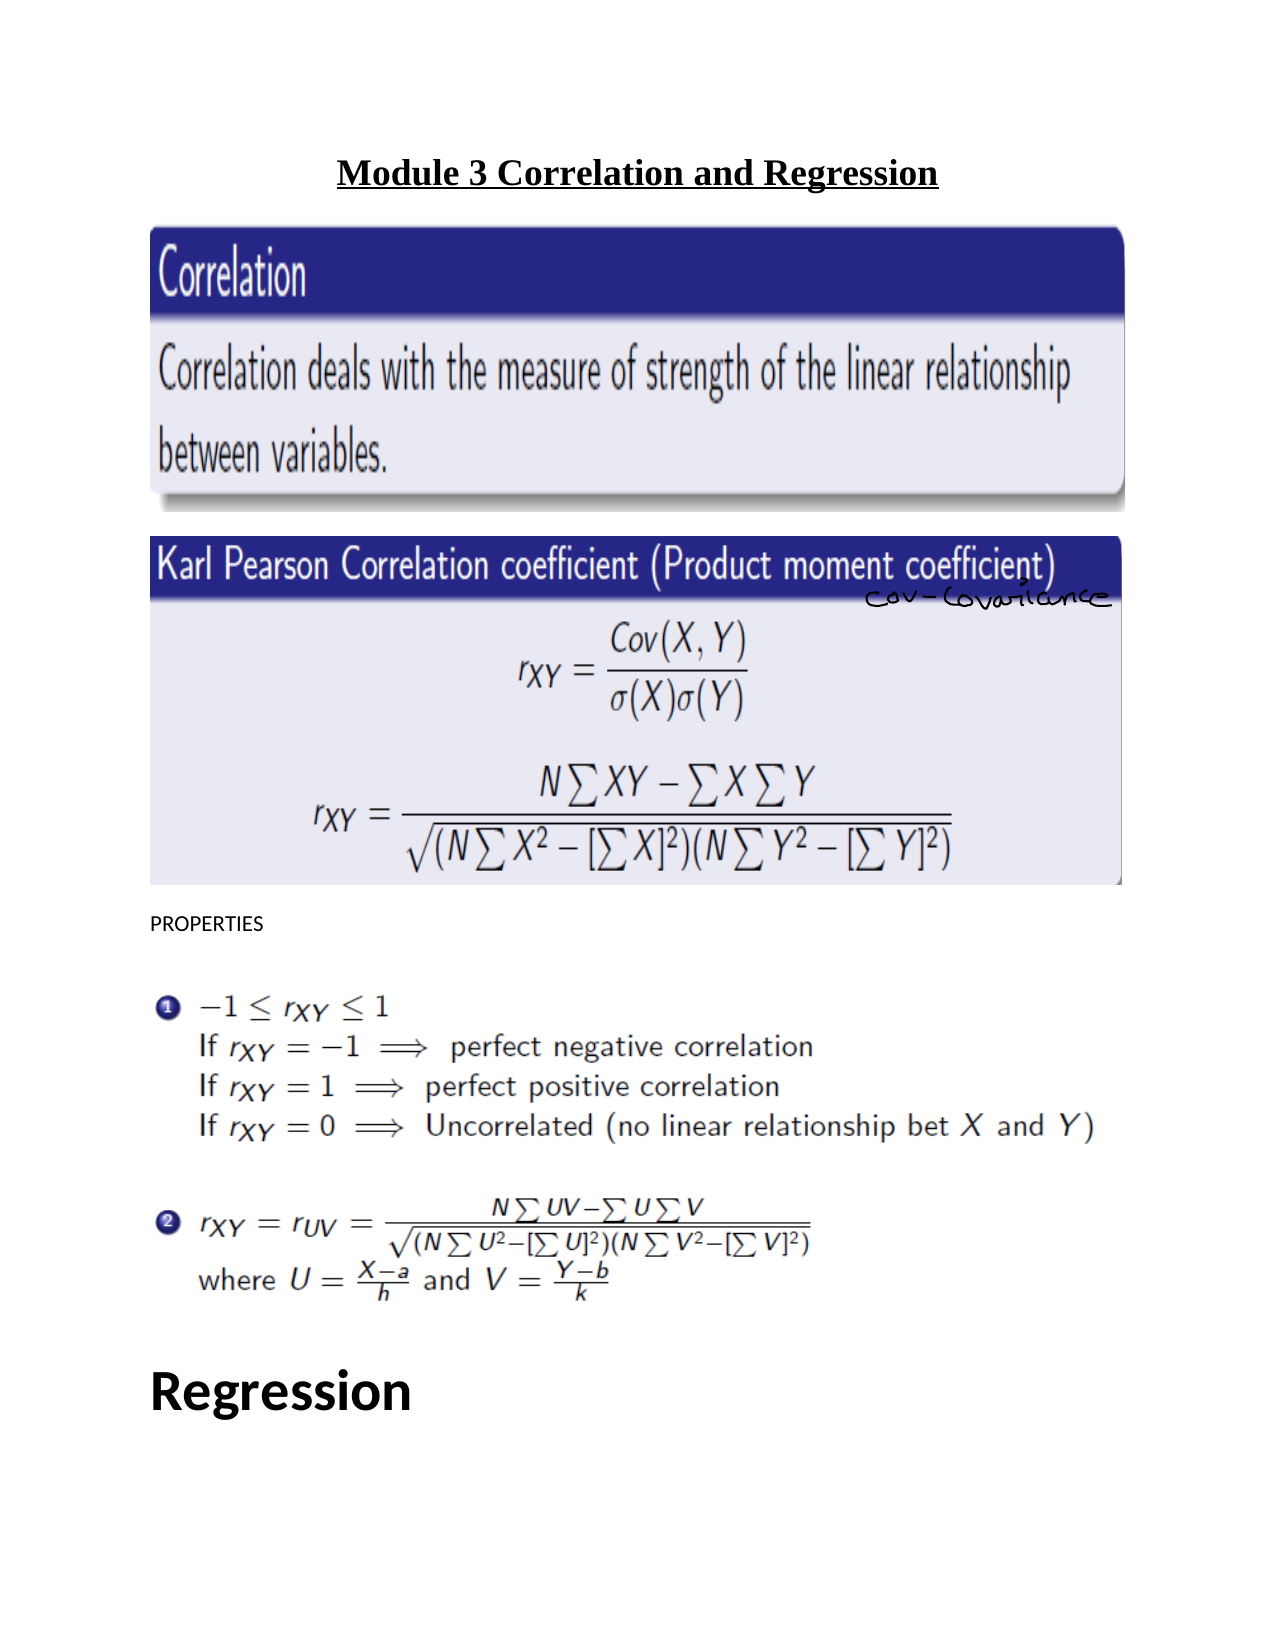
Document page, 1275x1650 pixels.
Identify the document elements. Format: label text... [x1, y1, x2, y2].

text Module 3 Correlation and Regression [150, 150, 1125, 193]
text PROPERTIES [150, 909, 1125, 937]
text Regression [150, 1354, 1125, 1425]
